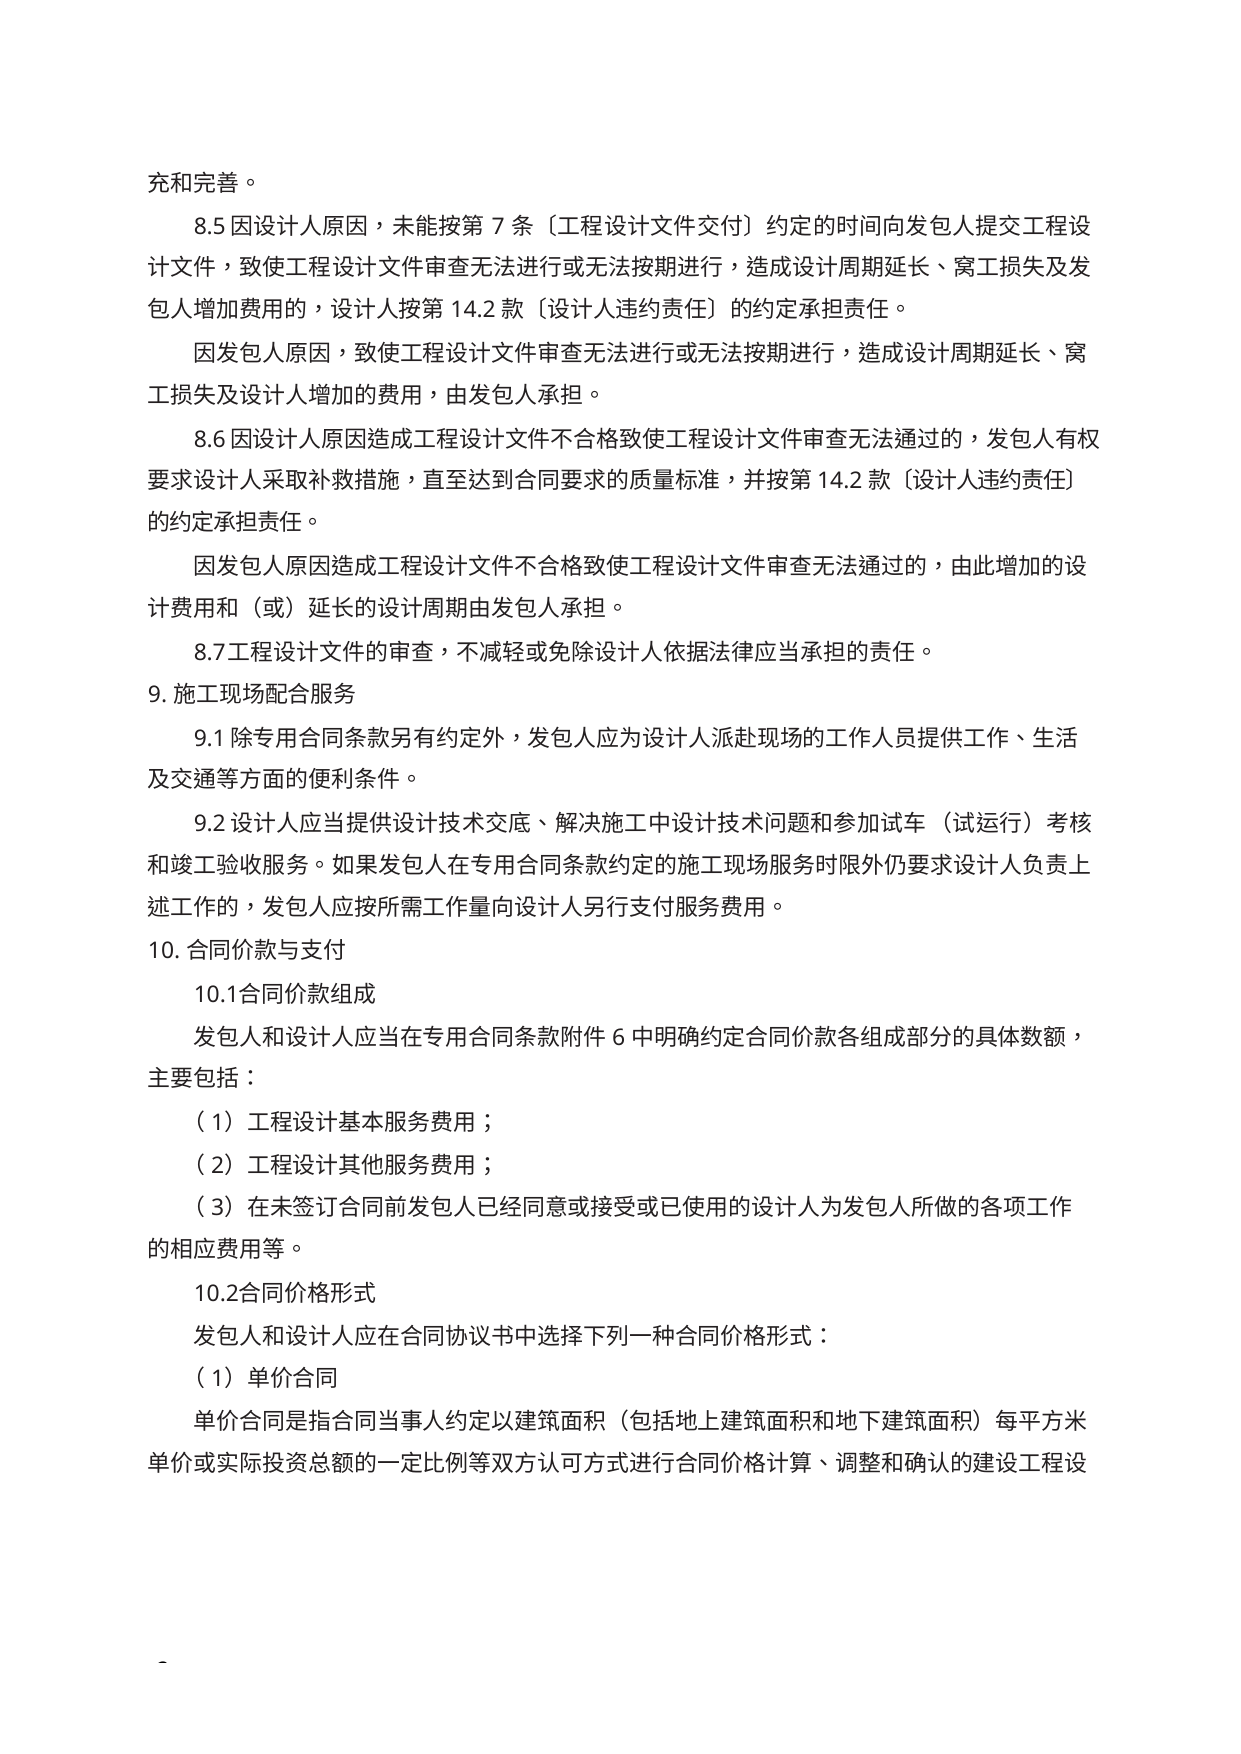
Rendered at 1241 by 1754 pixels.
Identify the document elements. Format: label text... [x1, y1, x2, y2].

text （ 3）在未签订合同前发包人已经同意或接受或已使用的设计人为发包人所做的各项工作的相应费用等。 [148, 1191, 1094, 1264]
text （ 1）单价合同 [182, 1362, 1115, 1393]
list 设计人应当提供设计技术交底、解决施工中设计技术问题和参加试车（试运行）考核和竣工验收服务。如果发包人在专用合同条款约定的施工现场服务时限外仍要求设计人负责上述工作的，发包人应按所需工作量向设计人另行支付服务费用。 [148, 807, 1093, 922]
text 充和完善。 [148, 167, 1115, 198]
text 发包人和设计人应在合同协议书中选择下列一种合同价格形式： [193, 1320, 1115, 1351]
text 因发包人原因造成工程设计文件不合格致使工程设计文件审查无法通过的，由此增加的设计费用和（或）延长的设计周期由发包人承担。 [148, 550, 1106, 623]
text 发包人和设计人应当在专用合同条款附件 6 中明确约定合同价款各组成部分的具体数额， 主要包括： [148, 1021, 1106, 1093]
list 除专用合同条款另有约定外，发包人应为设计人派赴现场的工作人员提供工作、生活及交通等方面的便利条件。 [148, 722, 1093, 794]
text 因发包人原因，致使工程设计文件审查无法进行或无法按期进行，造成设计周期延长、窝工损失及设计人增加的费用，由发包人承担。 [148, 337, 1106, 410]
list 因设计人原因，未能按第 7 条〔工程设计文件交付〕约定的时间向发包人提交工程设计文件，致使工程设计文件审查无法进行或无法按期进行，造成设计周期延长、窝工损失及发包人增加费用的，设计人按第 14.2 款〔设计人违约责任〕的约定承担责任。 [148, 210, 1093, 324]
list 合同价款组成 [193, 978, 1115, 1009]
list 合同价款与支付 [148, 934, 1115, 965]
list 因设计人原因造成工程设计文件不合格致使工程设计文件审查无法通过的，发包人有权要求设计人采取补救措施，直至达到合同要求的质量标准，并按第14.2 款〔设计人违约责任〕的约定承担责任。 [148, 423, 1104, 537]
text （ 2）工程设计其他服务费用； [182, 1149, 1115, 1180]
list 施工现场配合服务 [148, 678, 1115, 709]
text （ 1）工程设计基本服务费用； [182, 1106, 1115, 1138]
list 工程设计文件的审查，不减轻或免除设计人依据法律应当承担的责任。 [193, 636, 1115, 667]
text 单价合同是指合同当事人约定以建筑面积（包括地上建筑面积和地下建筑面积）每平方米单价或实际投资总额的一定比例等双方认可方式进行合同价格计算、调整和确认的建设工程设 [148, 1405, 1106, 1478]
list 合同价格形式 [193, 1277, 1115, 1308]
